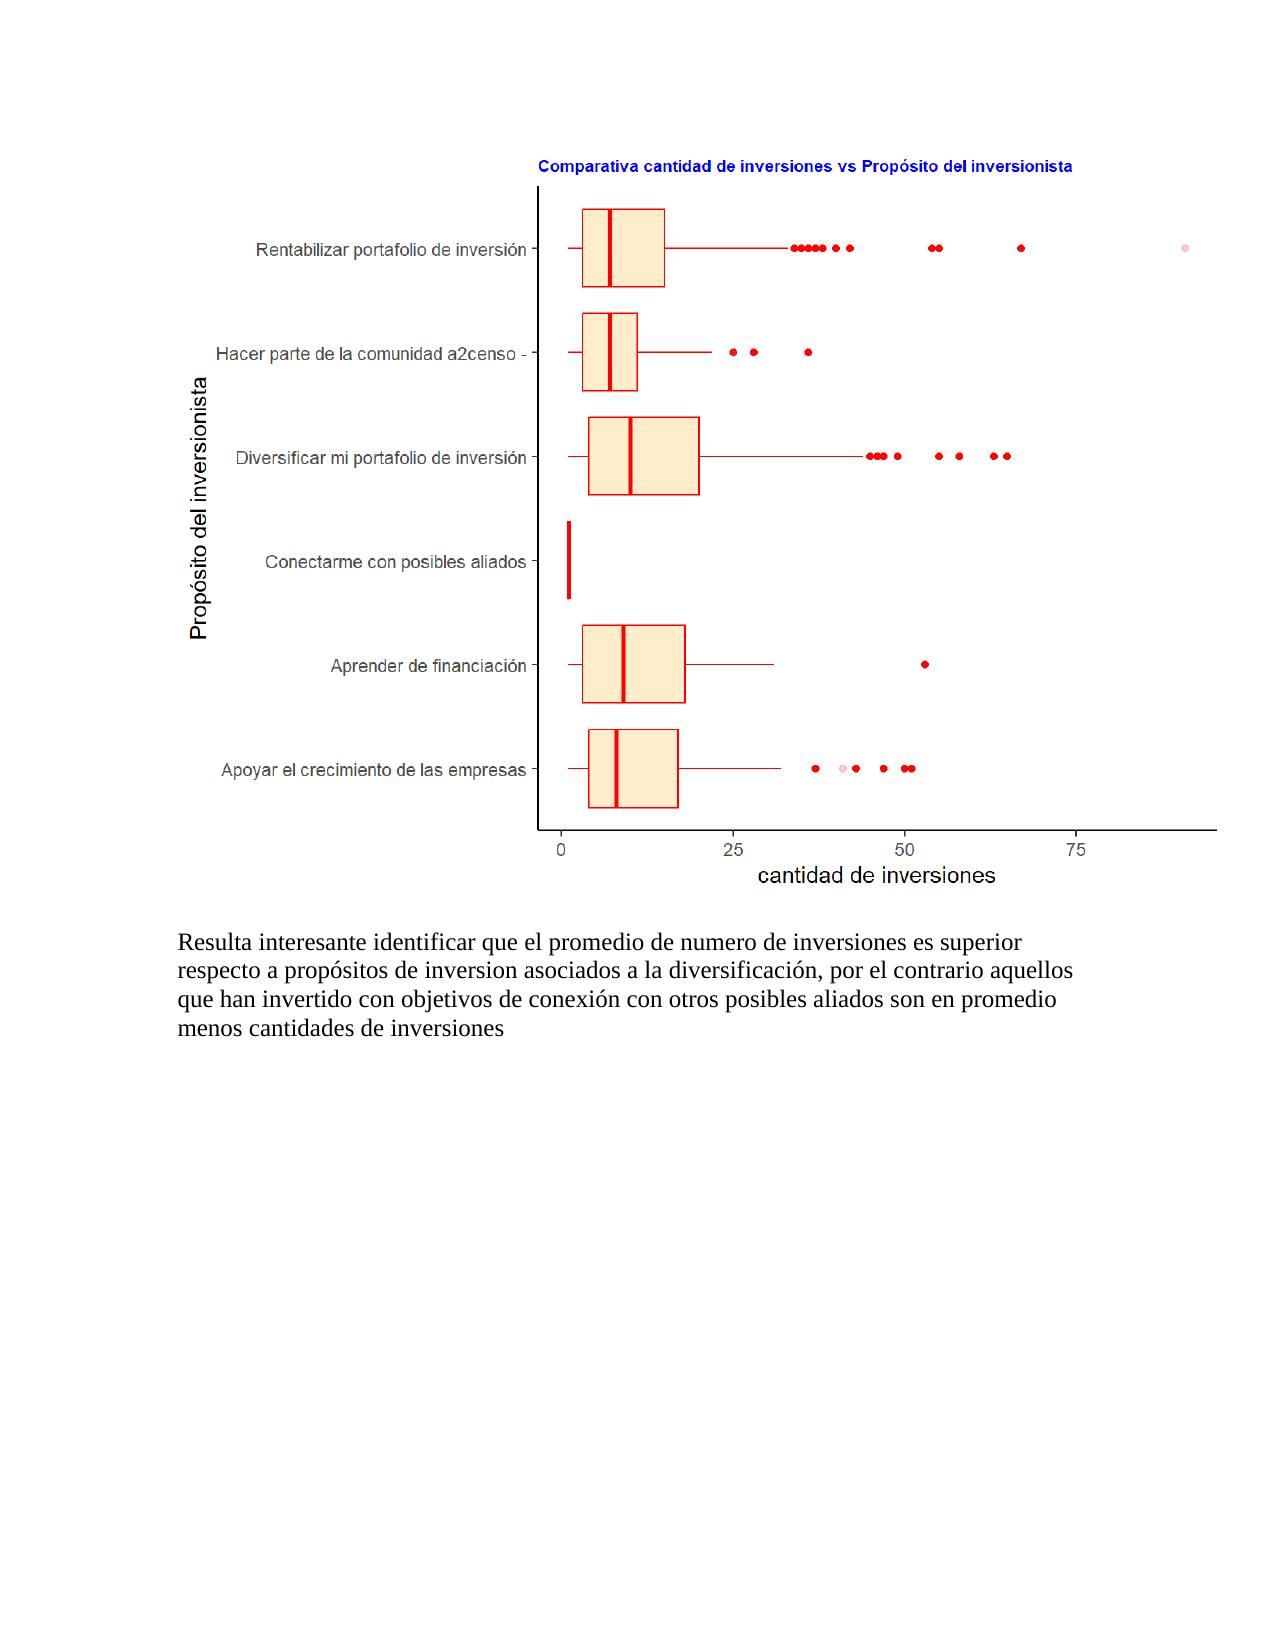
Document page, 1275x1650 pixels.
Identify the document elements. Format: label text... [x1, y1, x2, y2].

text Resulta interesante identificar que el promedio de numero de inversiones es superior respecto a propósitos de inversion asociados a la diversificación, por el contrario aquellos que han invertido con objetivos de conexión con otros posibles aliados son en promedio menos cantidades de inversiones [177, 927, 1098, 1042]
picture [177, 147, 1228, 898]
